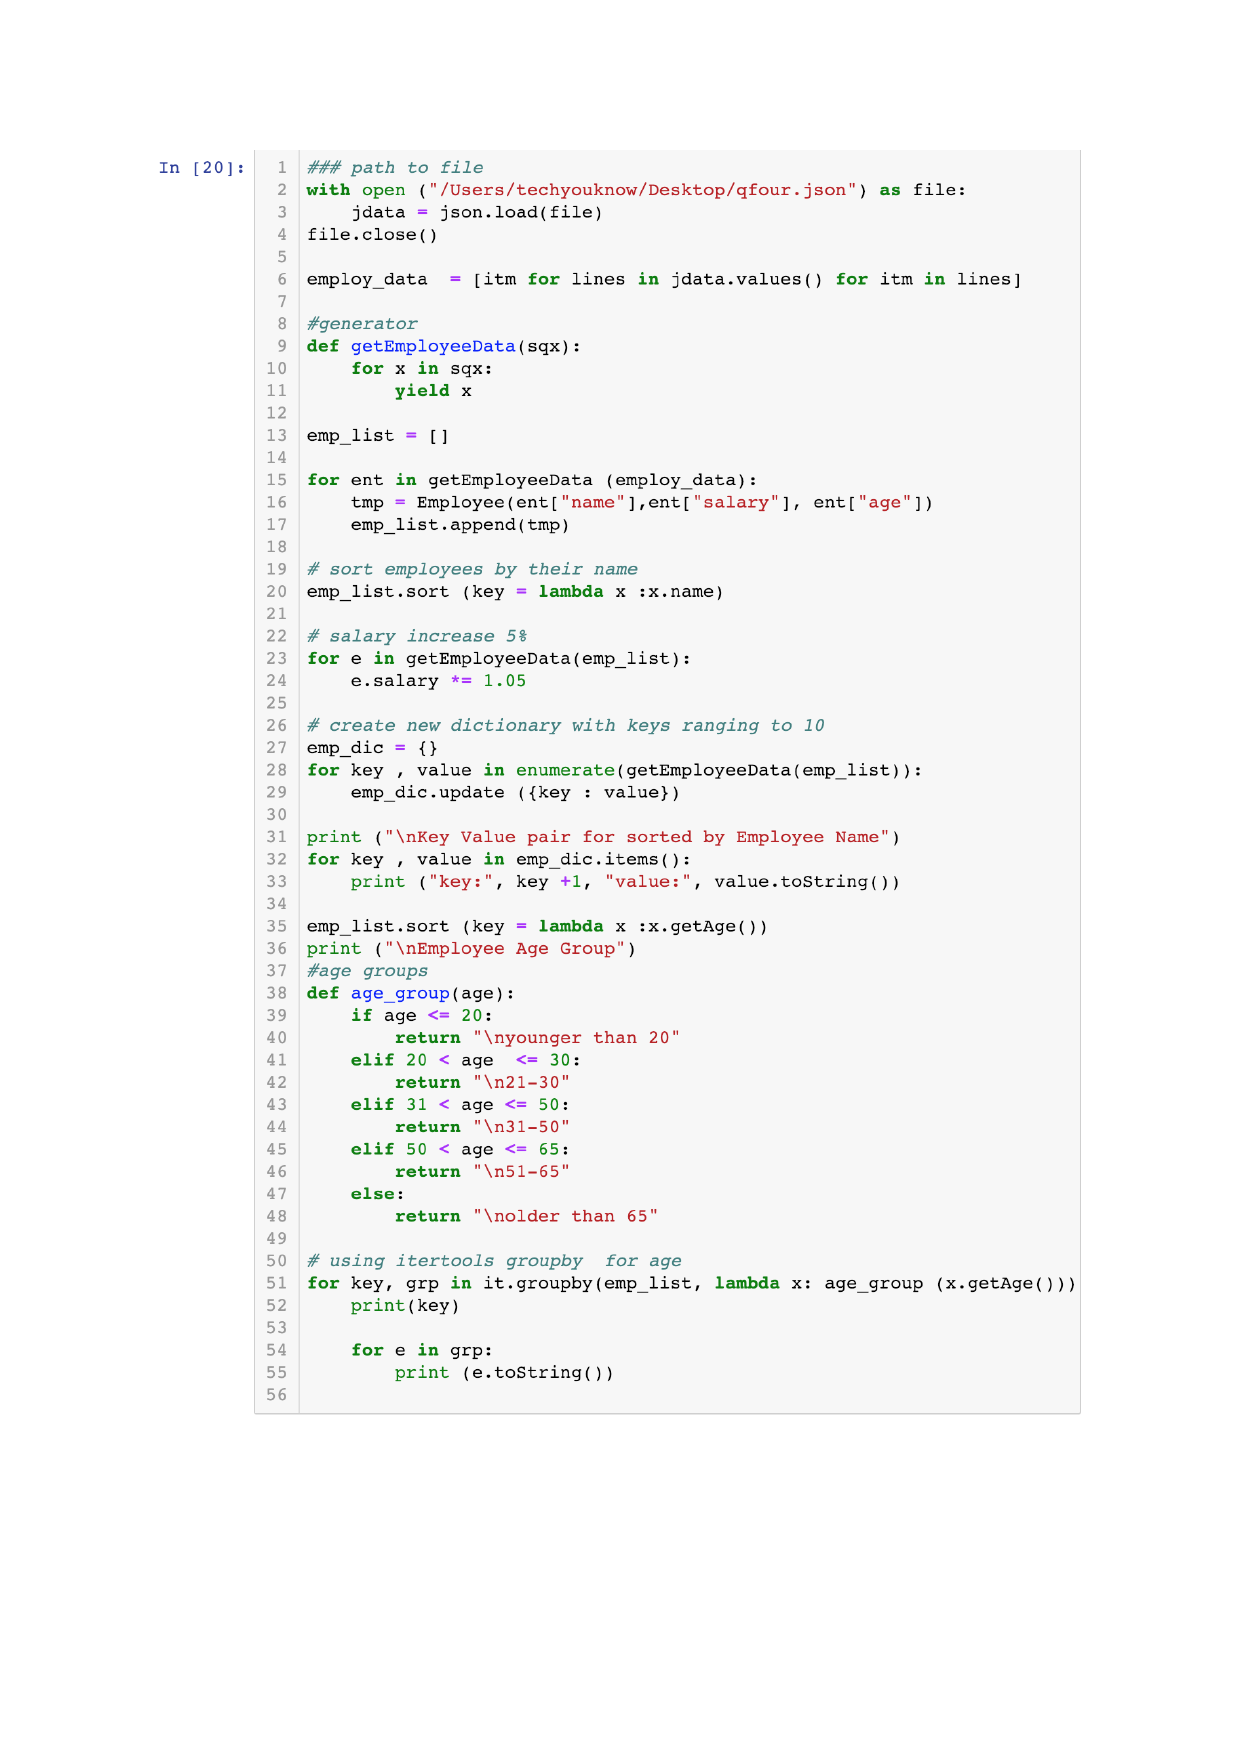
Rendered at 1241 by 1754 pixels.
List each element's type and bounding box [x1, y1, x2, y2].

picture [150, 150, 1090, 1422]
